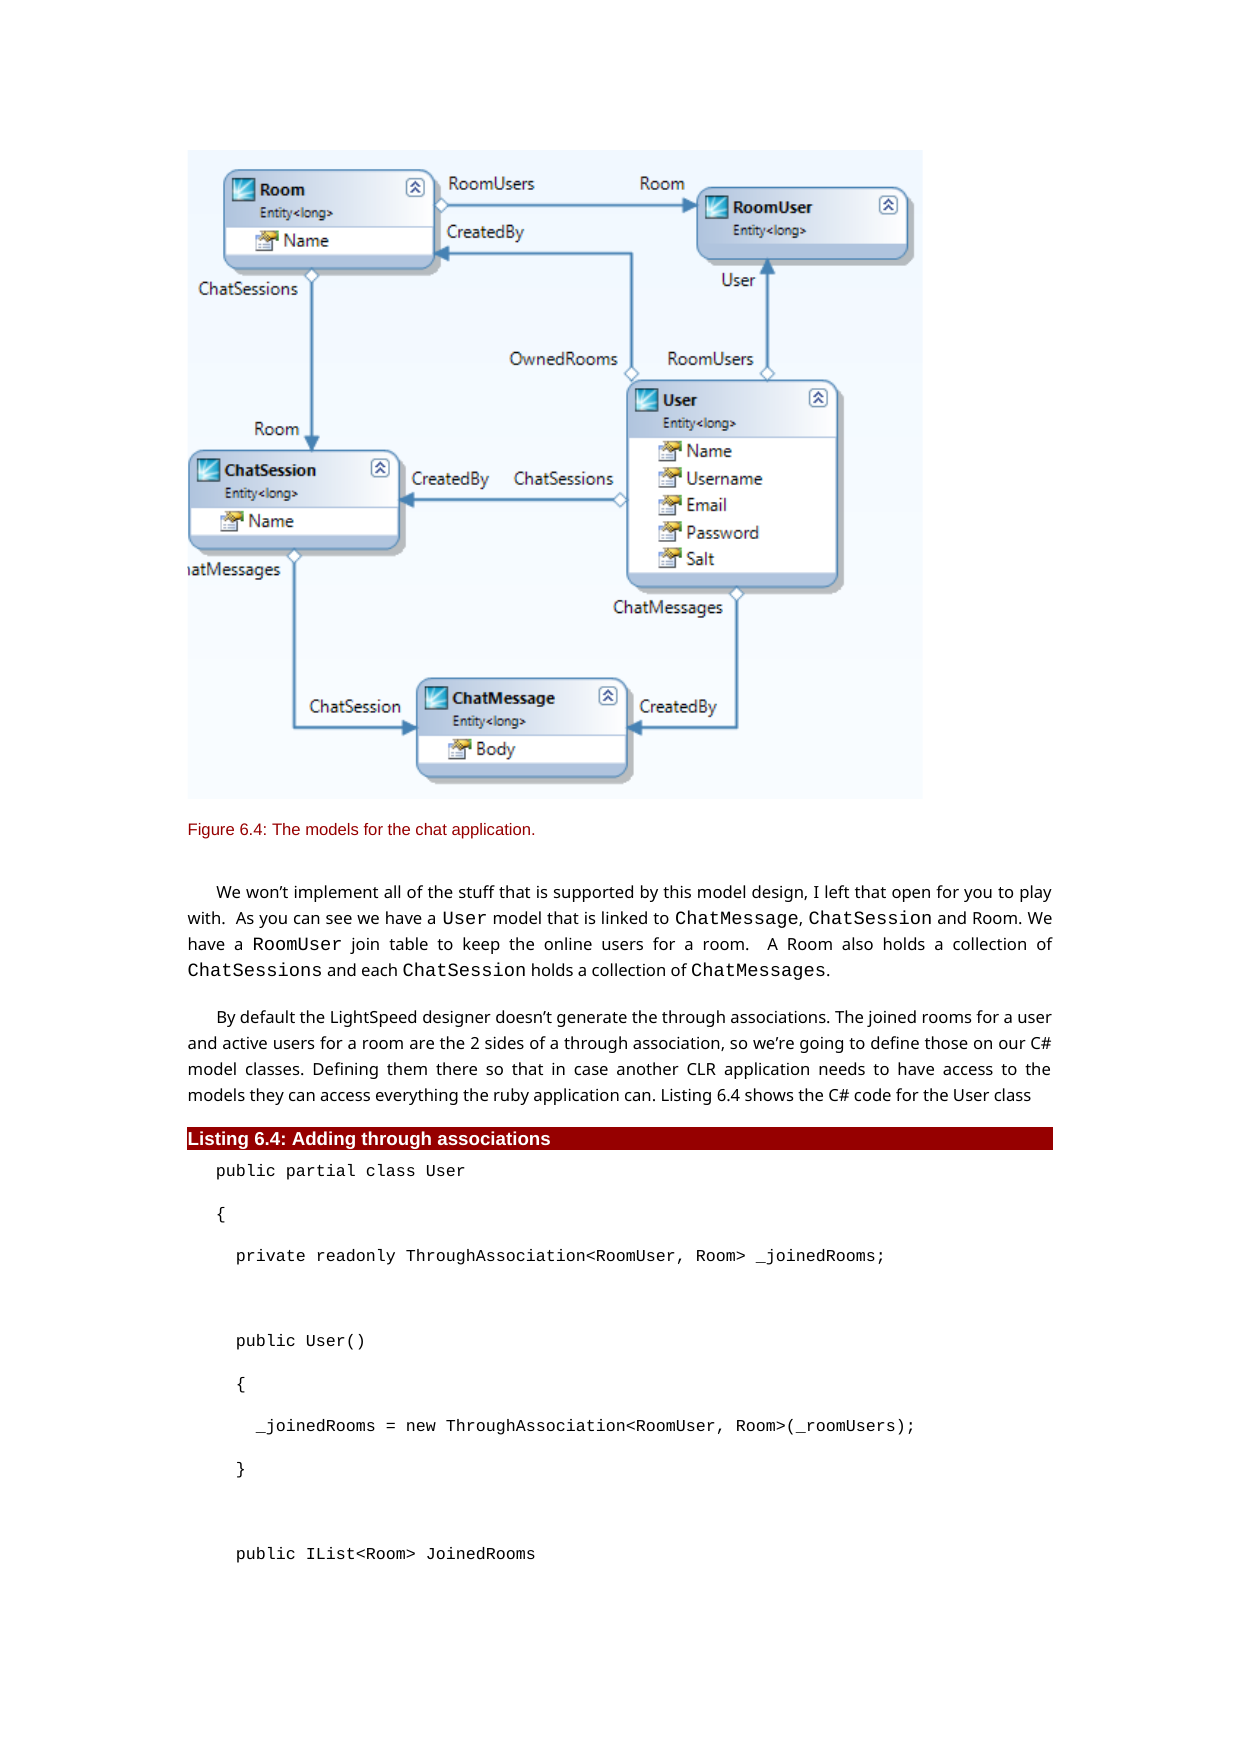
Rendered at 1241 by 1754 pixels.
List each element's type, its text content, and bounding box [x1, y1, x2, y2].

text We won’t implement all of the stuff that is supported by this model design, I left that open for you to play with. As you can see we have a User model that is linked to ChatMessage, ChatSession and Room. We have a RoomUser join table to keep the online users for a room. A Room also holds a collection of ChatSessions and each ChatSession holds a collection of ChatMessages. [187, 877, 1053, 982]
text } [216, 1460, 1053, 1479]
text _joinedRooms = new ThroughAssociation<RoomUser, Room>(_roomUsers); [216, 1418, 1053, 1437]
text private readonly ThroughAssociation<RoomUser, Room> _joinedRooms; [216, 1248, 1053, 1267]
picture [187, 150, 923, 799]
text Figure 6.4: The models for the chat application. [187, 819, 1053, 840]
text public IList<Room> JoinedRooms [216, 1545, 1053, 1564]
text { [216, 1375, 1053, 1394]
text By default the LightSpeed designer doesn’t generate the through associations. The joined rooms for a user and active users for a room are the 2 sides of a through association, so we’re going to define those on our C# model classes. Defining them there so that in case another CLR application needs to have access to the models they can access everything the ruby application can. Listing 6.4 shows the C# code for the User class [187, 1002, 1053, 1107]
text { [216, 1205, 1053, 1224]
text public User() [216, 1333, 1053, 1352]
list Listing 6.4: Adding through associations [187, 1127, 1053, 1150]
text public partial class User [216, 1163, 1053, 1182]
